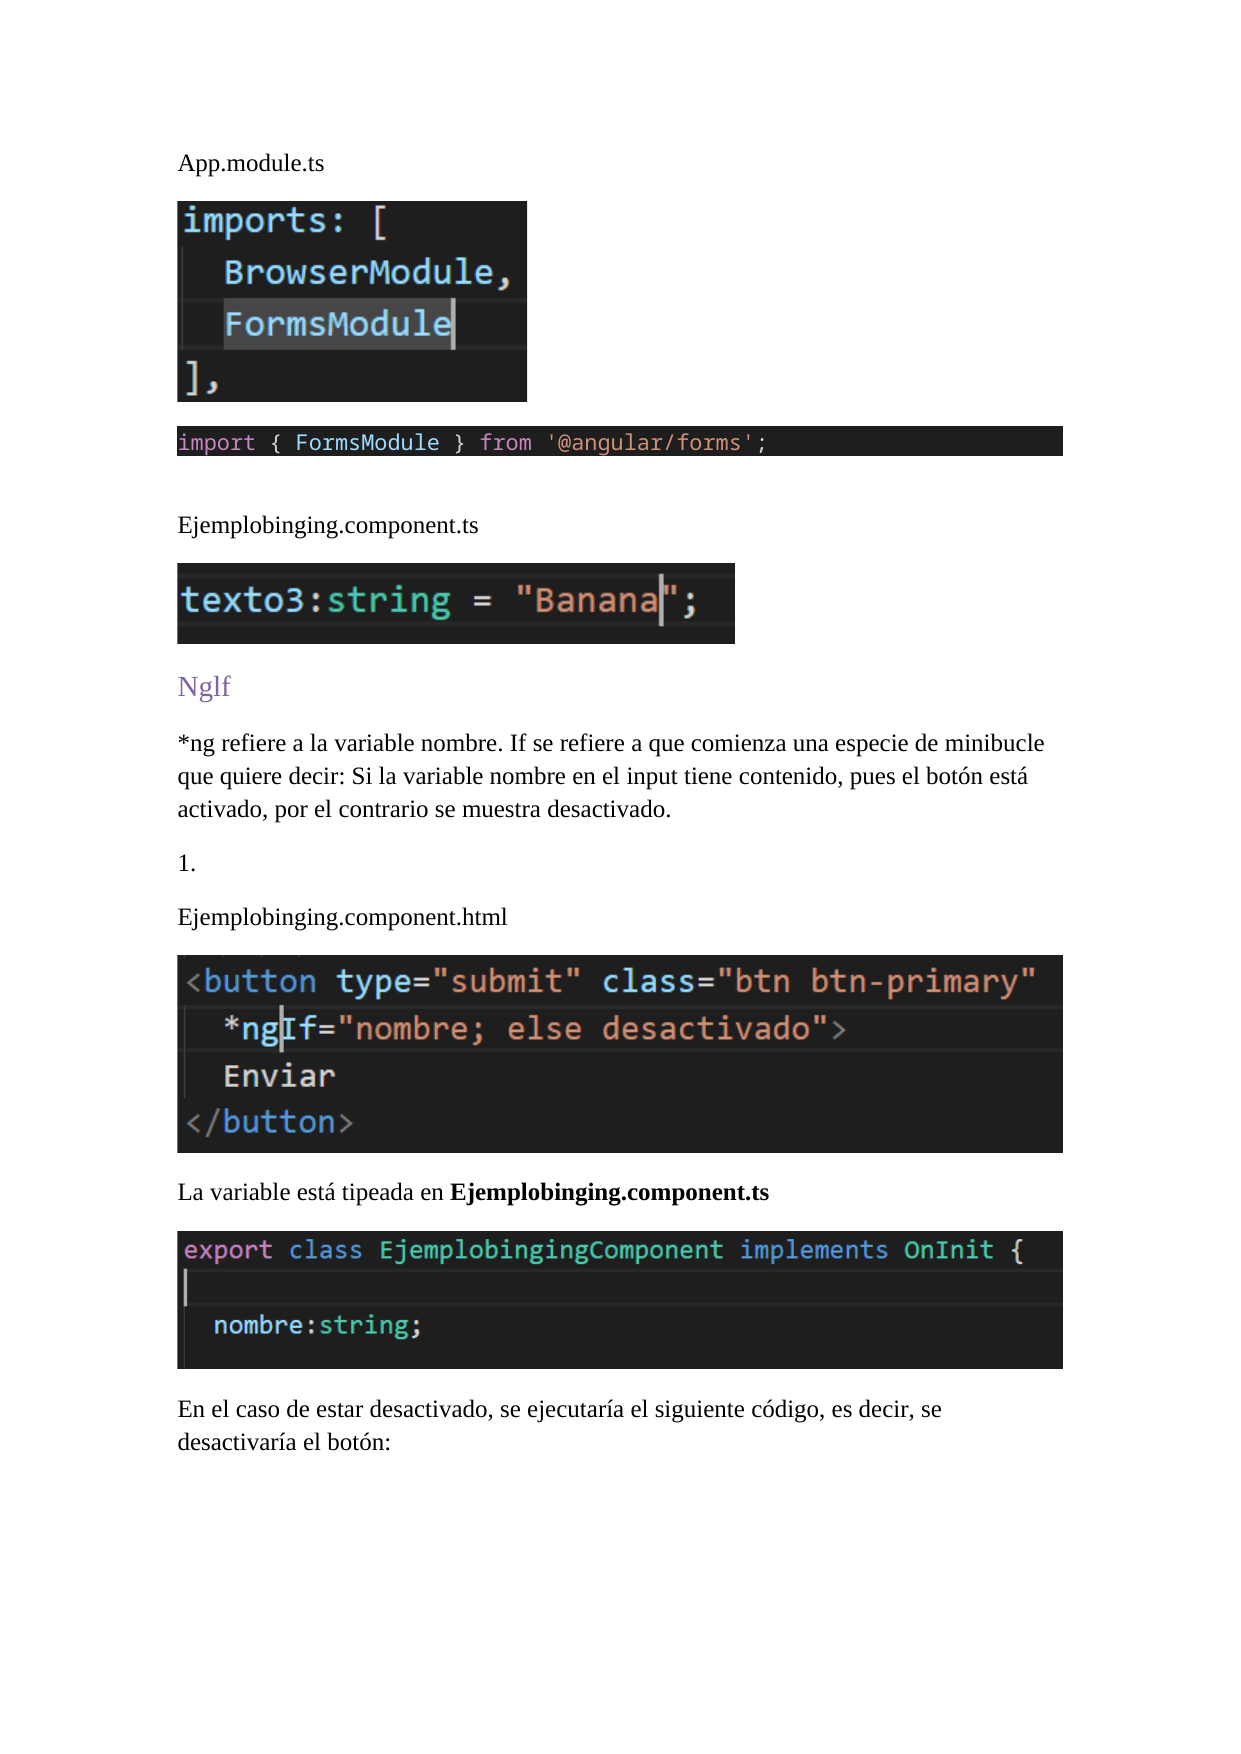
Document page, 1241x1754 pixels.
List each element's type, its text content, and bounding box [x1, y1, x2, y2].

text La variable está tipeada en Ejemplobinging.component.ts [177, 1177, 1063, 1206]
text Ejemplobinging.component.html [177, 902, 1063, 931]
text En el caso de estar desactivado, se ejecutaría el siguiente código, es decir, se desactivaría el botón: [177, 1394, 1063, 1456]
text import { FormsModule } from '@angular/forms'; [177, 426, 1063, 456]
text 1. [177, 848, 1063, 877]
picture [177, 563, 735, 644]
picture [177, 201, 528, 402]
text *ng refiere a la variable nombre. If se refiere a que comienza una especie de minibucle que quiere decir: Si la variable nombre en el input tiene contenido, pues el botón está activado, por el contrario se muestra desactivado. [177, 728, 1063, 823]
text Nglf [177, 669, 1063, 702]
text Ejemplobinging.component.ts [177, 510, 1063, 539]
picture [177, 955, 1063, 1153]
picture [177, 1231, 1063, 1369]
text App.module.ts [177, 148, 1063, 176]
